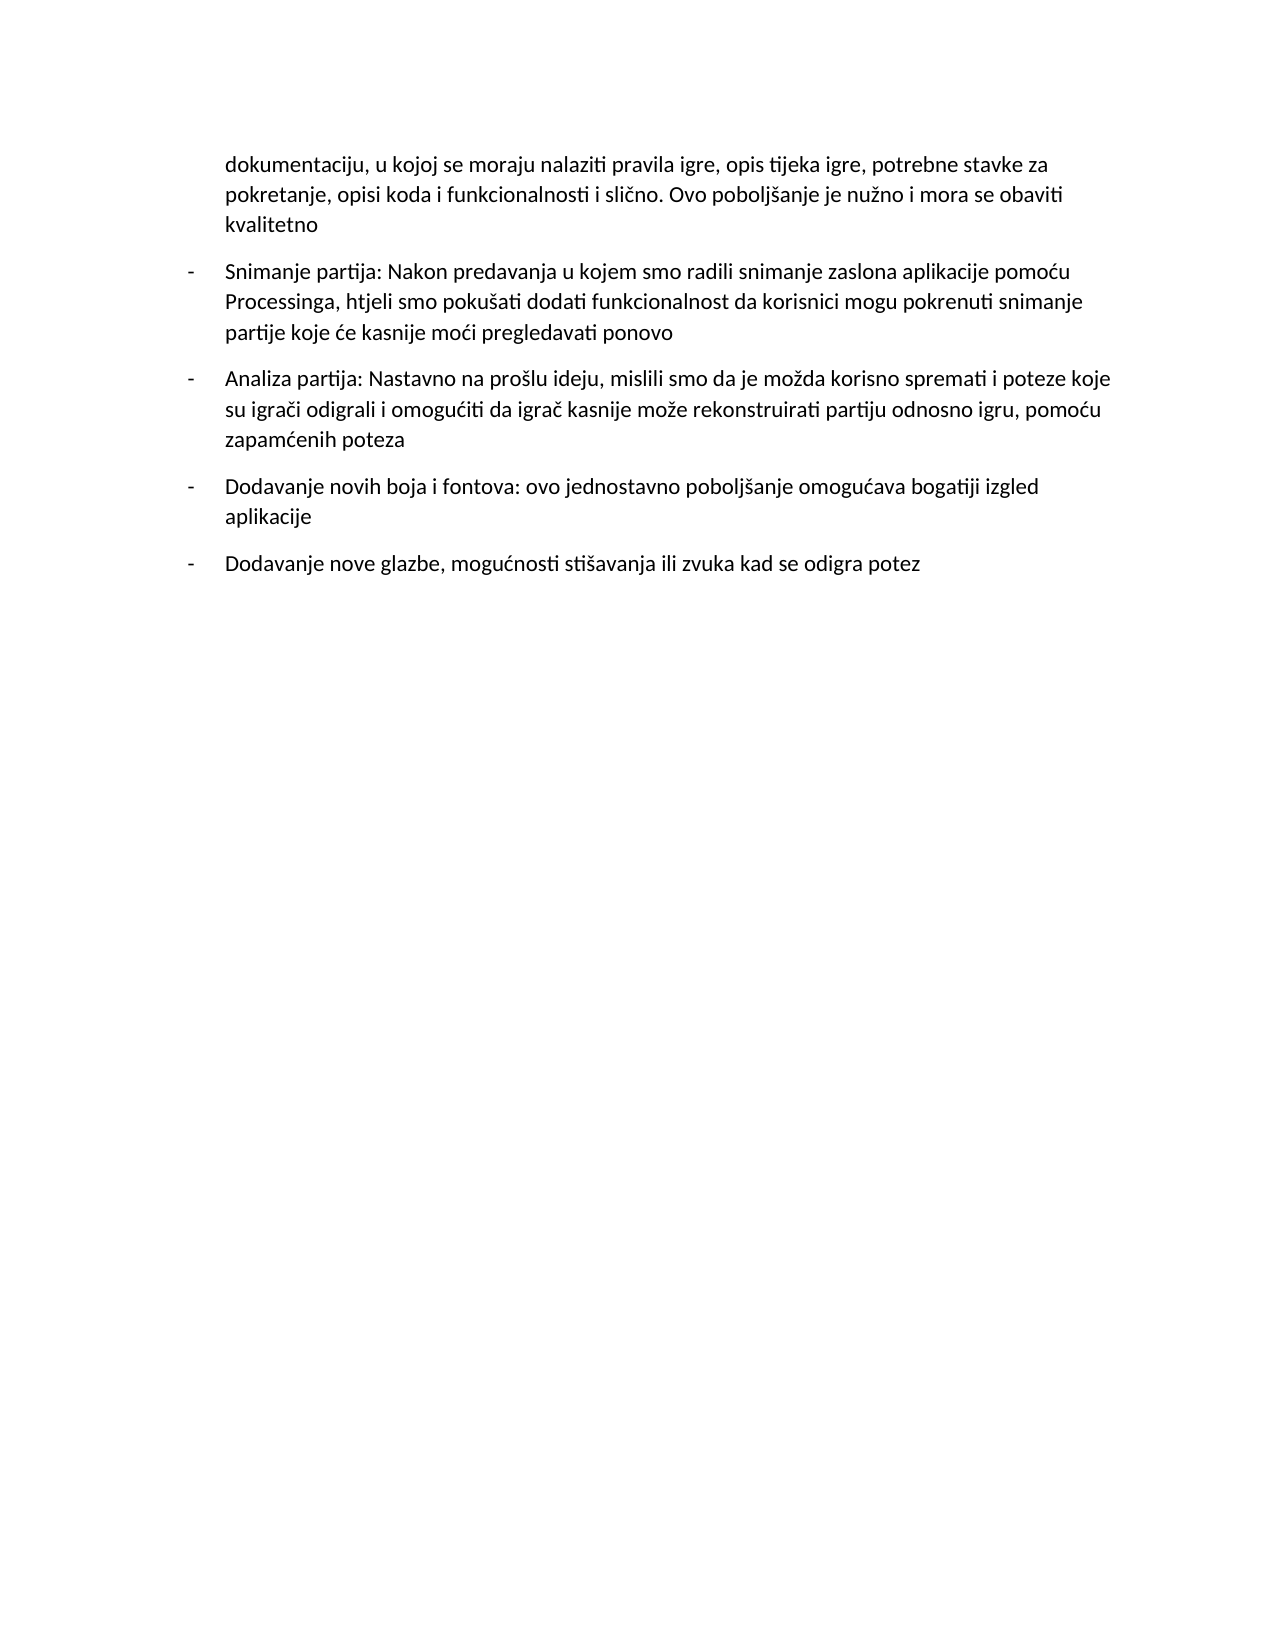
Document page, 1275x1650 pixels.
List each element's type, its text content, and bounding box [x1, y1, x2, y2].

list Analiza partija: Nastavno na prošlu ideju, mislili smo da je možda korisno spremati i poteze koje su igrači odigrali i omogućiti da igrač kasnije može rekonstruirati partiju odnosno igru, pomoću zapamćenih poteza [187, 364, 1125, 453]
list Snimanje partija: Nakon predavanja u kojem smo radili snimanje zaslona aplikacije pomoću Processinga, htjeli smo pokušati dodati funkcionalnost da korisnici mogu pokrenuti snimanje partije koje će kasnije moći pregledavati ponovo [187, 257, 1125, 346]
list Dodavanje novih boja i fontova: ovo jednostavno poboljšanje omogućava bogatiji izgled aplikacije [187, 472, 1125, 530]
list Dodavanje nove glazbe, mogućnosti stišavanja ili zvuka kad se odigra potez [187, 549, 1125, 577]
